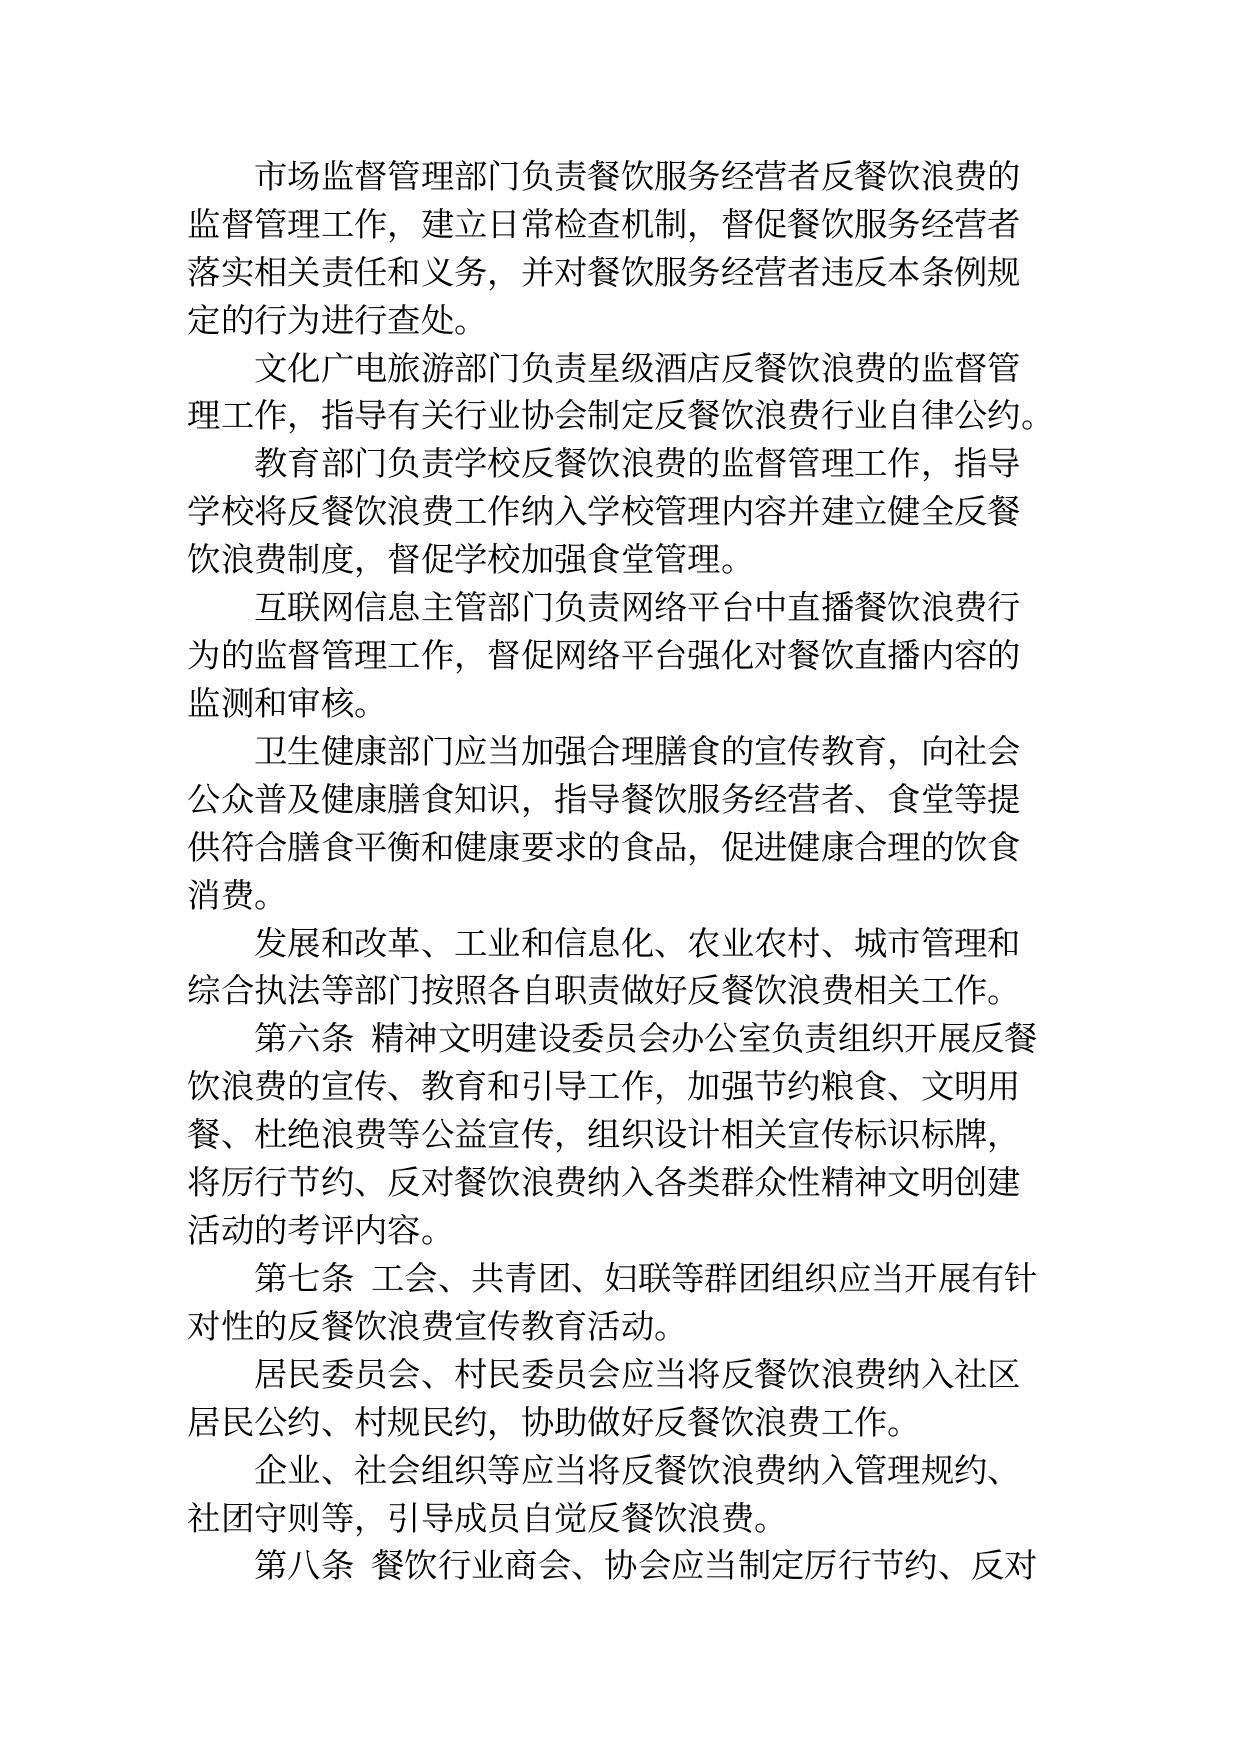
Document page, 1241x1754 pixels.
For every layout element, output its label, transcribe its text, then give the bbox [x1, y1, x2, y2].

text 第六条 精神文明建设委员会办公室负责组织开展反餐饮浪费的宣传、教育和引导工作，加强节约粮食、文明用餐、杜绝浪费等公益宣传，组织设计相关宣传标识标牌，将厉行节约、反对餐饮浪费纳入各类群众性精神文明创建活动的考评内容。 [187, 1012, 1053, 1252]
text 教育部门负责学校反餐饮浪费的监督管理工作，指导学校将反餐饮浪费工作纳入学校管理内容并建立健全反餐饮浪费制度，督促学校加强食堂管理。 [187, 437, 1053, 581]
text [187, 1539, 1053, 1587]
text 居民委员会、村民委员会应当将反餐饮浪费纳入社区居民公约、村规民约，协助做好反餐饮浪费工作。 [187, 1348, 1053, 1444]
text 发展和改革、工业和信息化、农业农村、城市管理和综合执法等部门按照各自职责做好反餐饮浪费相关工作。 [187, 917, 1053, 1012]
text 卫生健康部门应当加强合理膳食的宣传教育，向社会公众普及健康膳食知识，指导餐饮服务经营者、食堂等提供符合膳食平衡和健康要求的食品，促进健康合理的饮食消费。 [187, 725, 1053, 917]
text 第七条 工会、共青团、妇联等群团组织应当开展有针对性的反餐饮浪费宣传教育活动。 [187, 1252, 1053, 1348]
text 企业、社会组织等应当将反餐饮浪费纳入管理规约、社团守则等，引导成员自觉反餐饮浪费。 [187, 1444, 1053, 1539]
text 文化广电旅游部门负责星级酒店反餐饮浪费的监督管理工作，指导有关行业协会制定反餐饮浪费行业自律公约。 [187, 342, 1053, 437]
text 互联网信息主管部门负责网络平台中直播餐饮浪费行为的监督管理工作，督促网络平台强化对餐饮直播内容的监测和审核。 [187, 581, 1053, 725]
text 市场监督管理部门负责餐饮服务经营者反餐饮浪费的监督管理工作，建立日常检查机制，督促餐饮服务经营者落实相关责任和义务，并对餐饮服务经营者违反本条例规定的行为进行查处。 [187, 150, 1053, 342]
